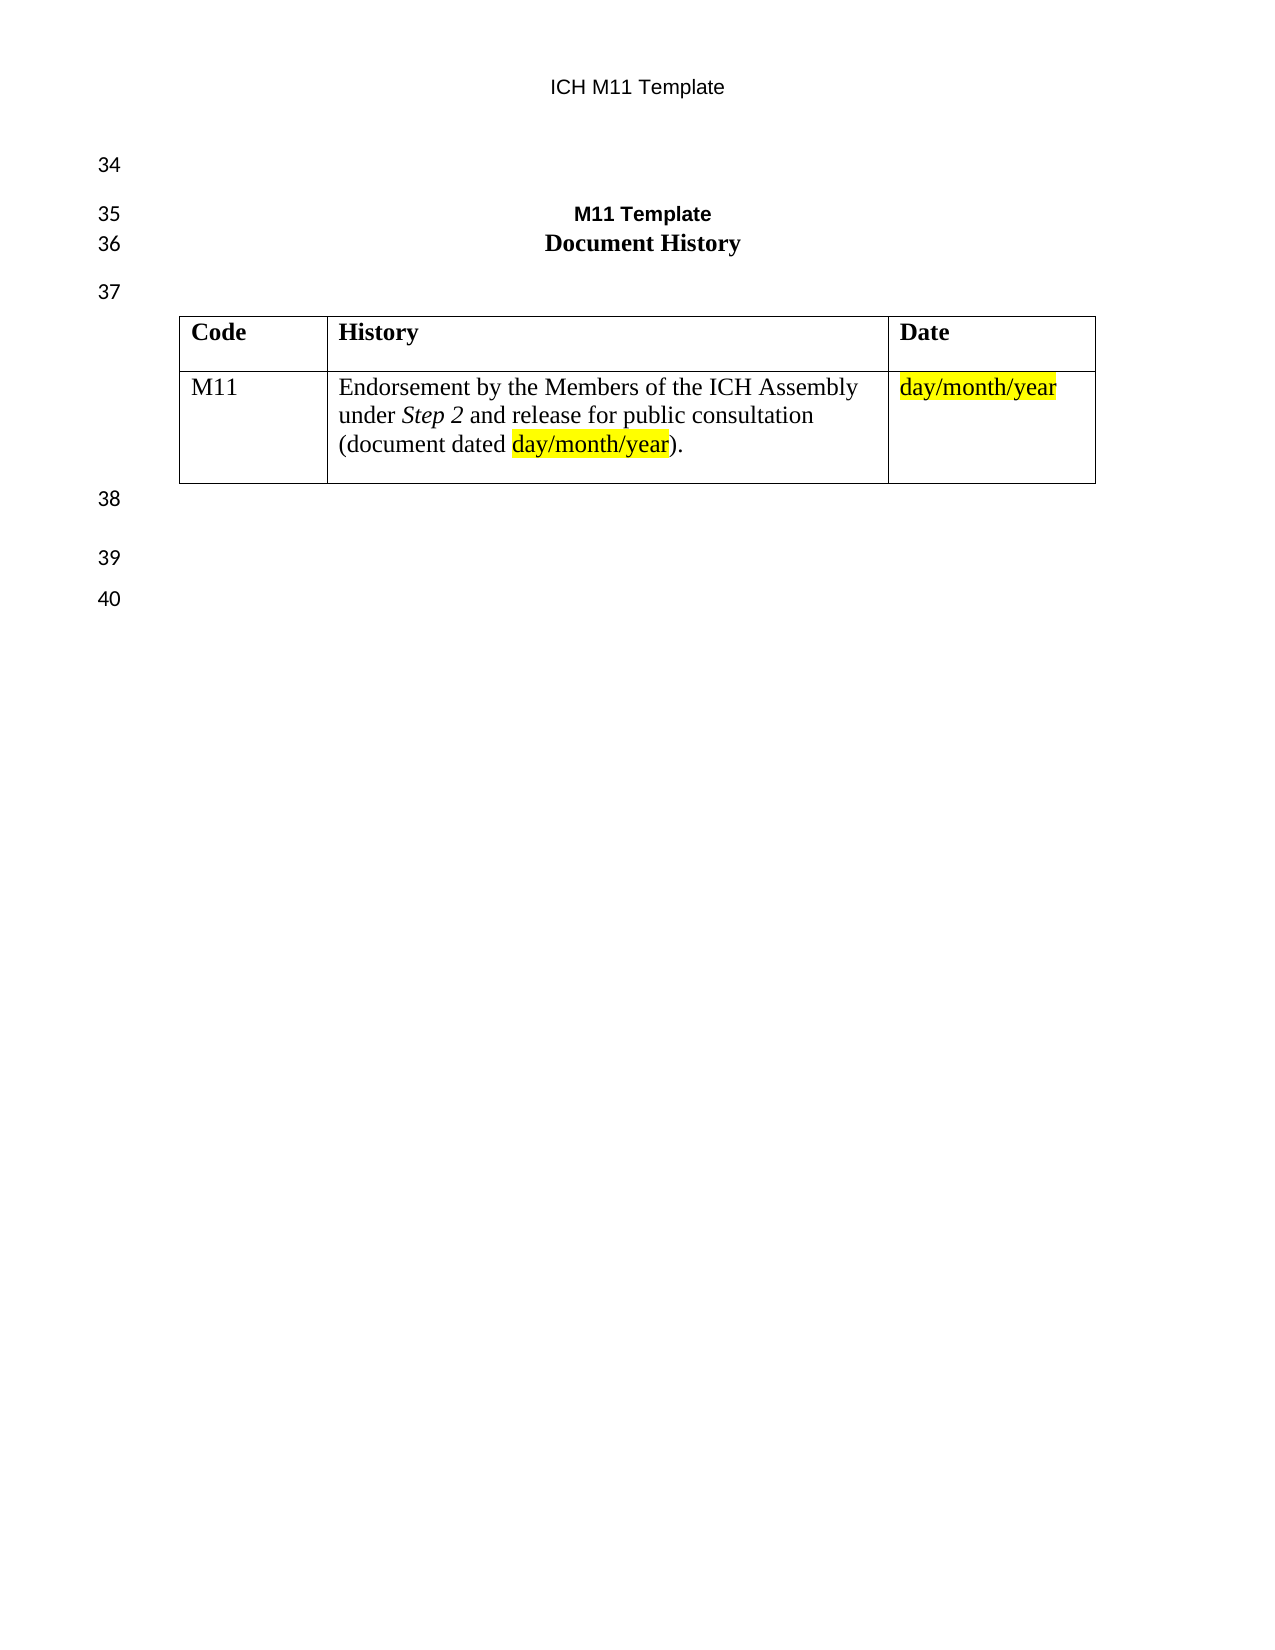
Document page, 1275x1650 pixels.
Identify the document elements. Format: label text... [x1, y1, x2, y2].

table_cell Endorsement by the Members of the ICH Assembly under Step 2 and release for public consultation (document dated day/month/year). [328, 372, 888, 483]
table_header Date [889, 317, 1095, 371]
table_cell M11 [180, 372, 327, 483]
text Document History [161, 228, 1125, 256]
table_cell day/month/year [889, 372, 1095, 483]
table_header History [328, 317, 888, 371]
text M11 Template [161, 202, 1125, 226]
table_header Code [180, 317, 327, 371]
